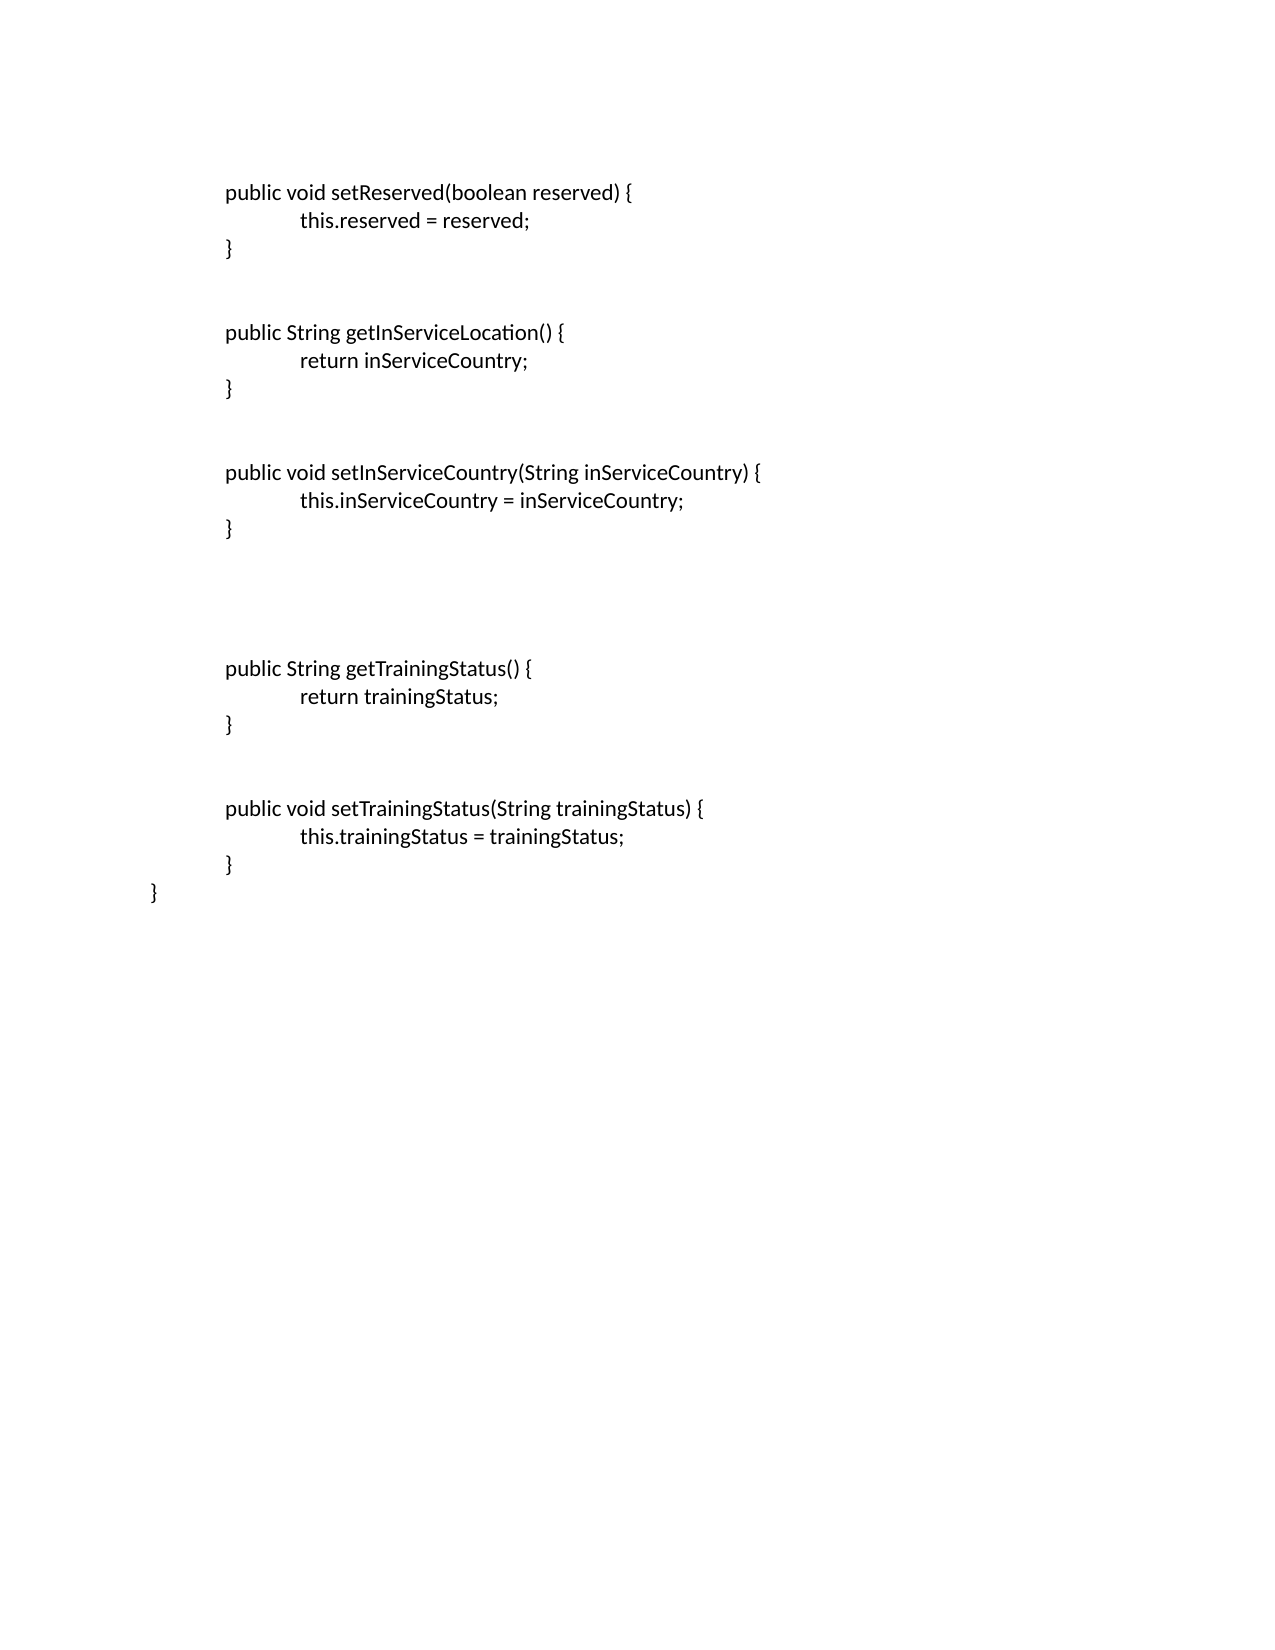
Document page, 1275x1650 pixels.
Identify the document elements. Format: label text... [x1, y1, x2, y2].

text } [150, 234, 1125, 262]
text } [150, 710, 1125, 738]
text this.reserved = reserved; [150, 206, 1125, 234]
text } [150, 374, 1125, 402]
text return inServiceCountry; [150, 346, 1125, 374]
text return trainingStatus; [150, 682, 1125, 710]
text public String getInServiceLocation() { [150, 318, 1125, 346]
text public void setInServiceCountry(String inServiceCountry) { [150, 458, 1125, 486]
text public void setTrainingStatus(String trainingStatus) { [150, 794, 1125, 822]
text } [150, 878, 1125, 907]
text this.inServiceCountry = inServiceCountry; [150, 486, 1125, 514]
text public void setReserved(boolean reserved) { [150, 178, 1125, 206]
text this.trainingStatus = trainingStatus; [150, 822, 1125, 851]
text } [150, 514, 1125, 542]
text } [150, 851, 1125, 878]
text public String getTrainingStatus() { [150, 654, 1125, 682]
